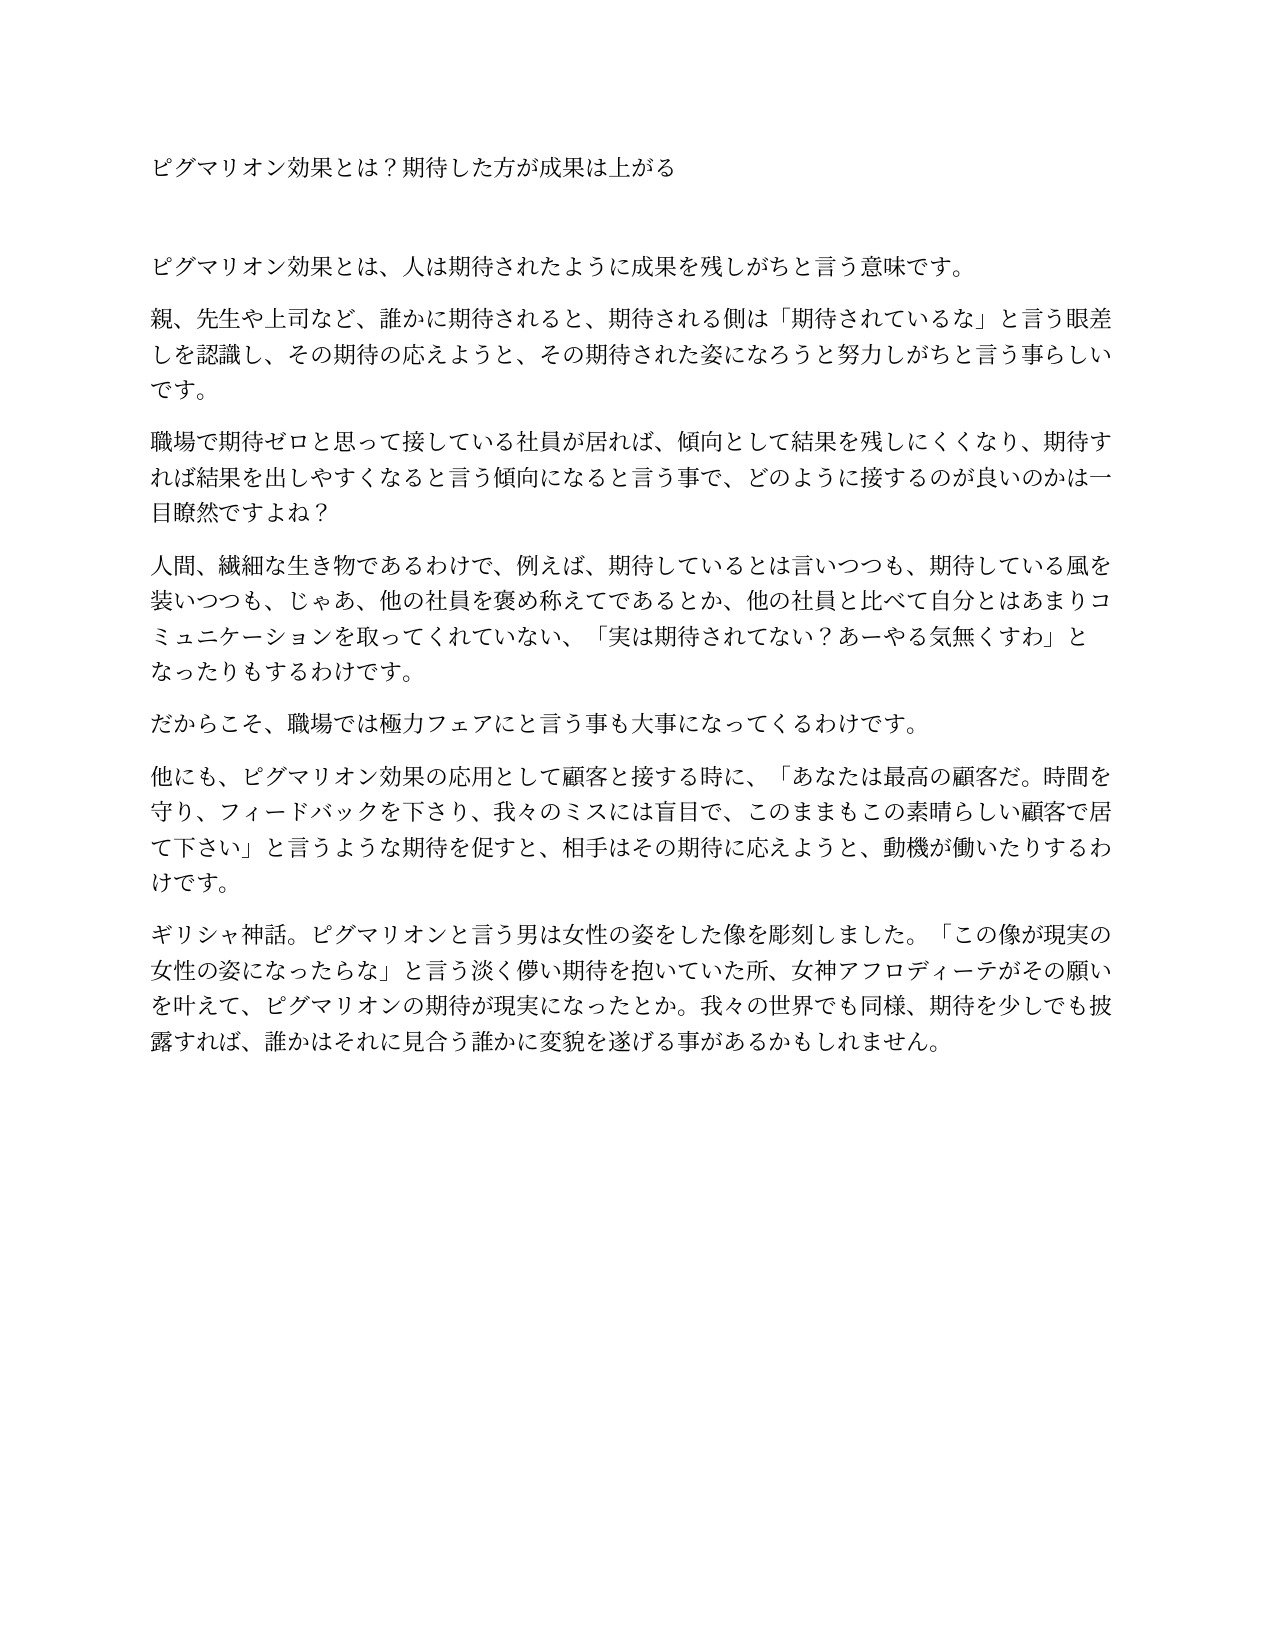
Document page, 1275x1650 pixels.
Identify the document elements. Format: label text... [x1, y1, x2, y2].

text 他にも、ピグマリオン効果の応用として顧客と接する時に、「あなたは最高の顧客だ。時間を守り、フィードバックを下さり、我々のミスには盲目で、このままもこの素晴らしい顧客で居て下さい」と言うような期待を促すと、相手はその期待に応えようと、動機が働いたりするわけです。 [150, 759, 1125, 898]
text ギリシャ神話。ピグマリオンと言う男は女性の姿をした像を彫刻しました。「この像が現実の女性の姿になったらな」と言う淡く儚い期待を抱いていた所、女神アフロディーテがその願いを叶えて、ピグマリオンの期待が現実になったとか。我々の世界でも同様、期待を少しでも披露すれば、誰かはそれに見合う誰かに変貌を遂げる事があるかもしれません。 [150, 917, 1125, 1057]
text ピグマリオン効果とは、人は期待されたように成果を残しがちと言う意味です。 [150, 249, 1125, 282]
text ピグマリオン効果とは？期待した方が成果は上がる [150, 150, 1125, 183]
text だからこそ、職場では極力フェアにと言う事も大事になってくるわけです。 [150, 706, 1125, 739]
text 人間、繊細な生き物であるわけで、例えば、期待しているとは言いつつも、期待している風を装いつつも、じゃあ、他の社員を褒め称えてであるとか、他の社員と比べて自分とはあまりコミュニケーションを取ってくれていない、「実は期待されてない？あーやる気無くすわ」となったりもするわけです。 [150, 548, 1125, 687]
text 親、先生や上司など、誰かに期待されると、期待される側は「期待されているな」と言う眼差しを認識し、その期待の応えようと、その期待された姿になろうと努力しがちと言う事らしいです。 [150, 301, 1125, 405]
text 職場で期待ゼロと思って接している社員が居れば、傾向として結果を残しにくくなり、期待すれば結果を出しやすくなると言う傾向になると言う事で、どのように接するのが良いのかは一目瞭然ですよね？ [150, 424, 1125, 528]
